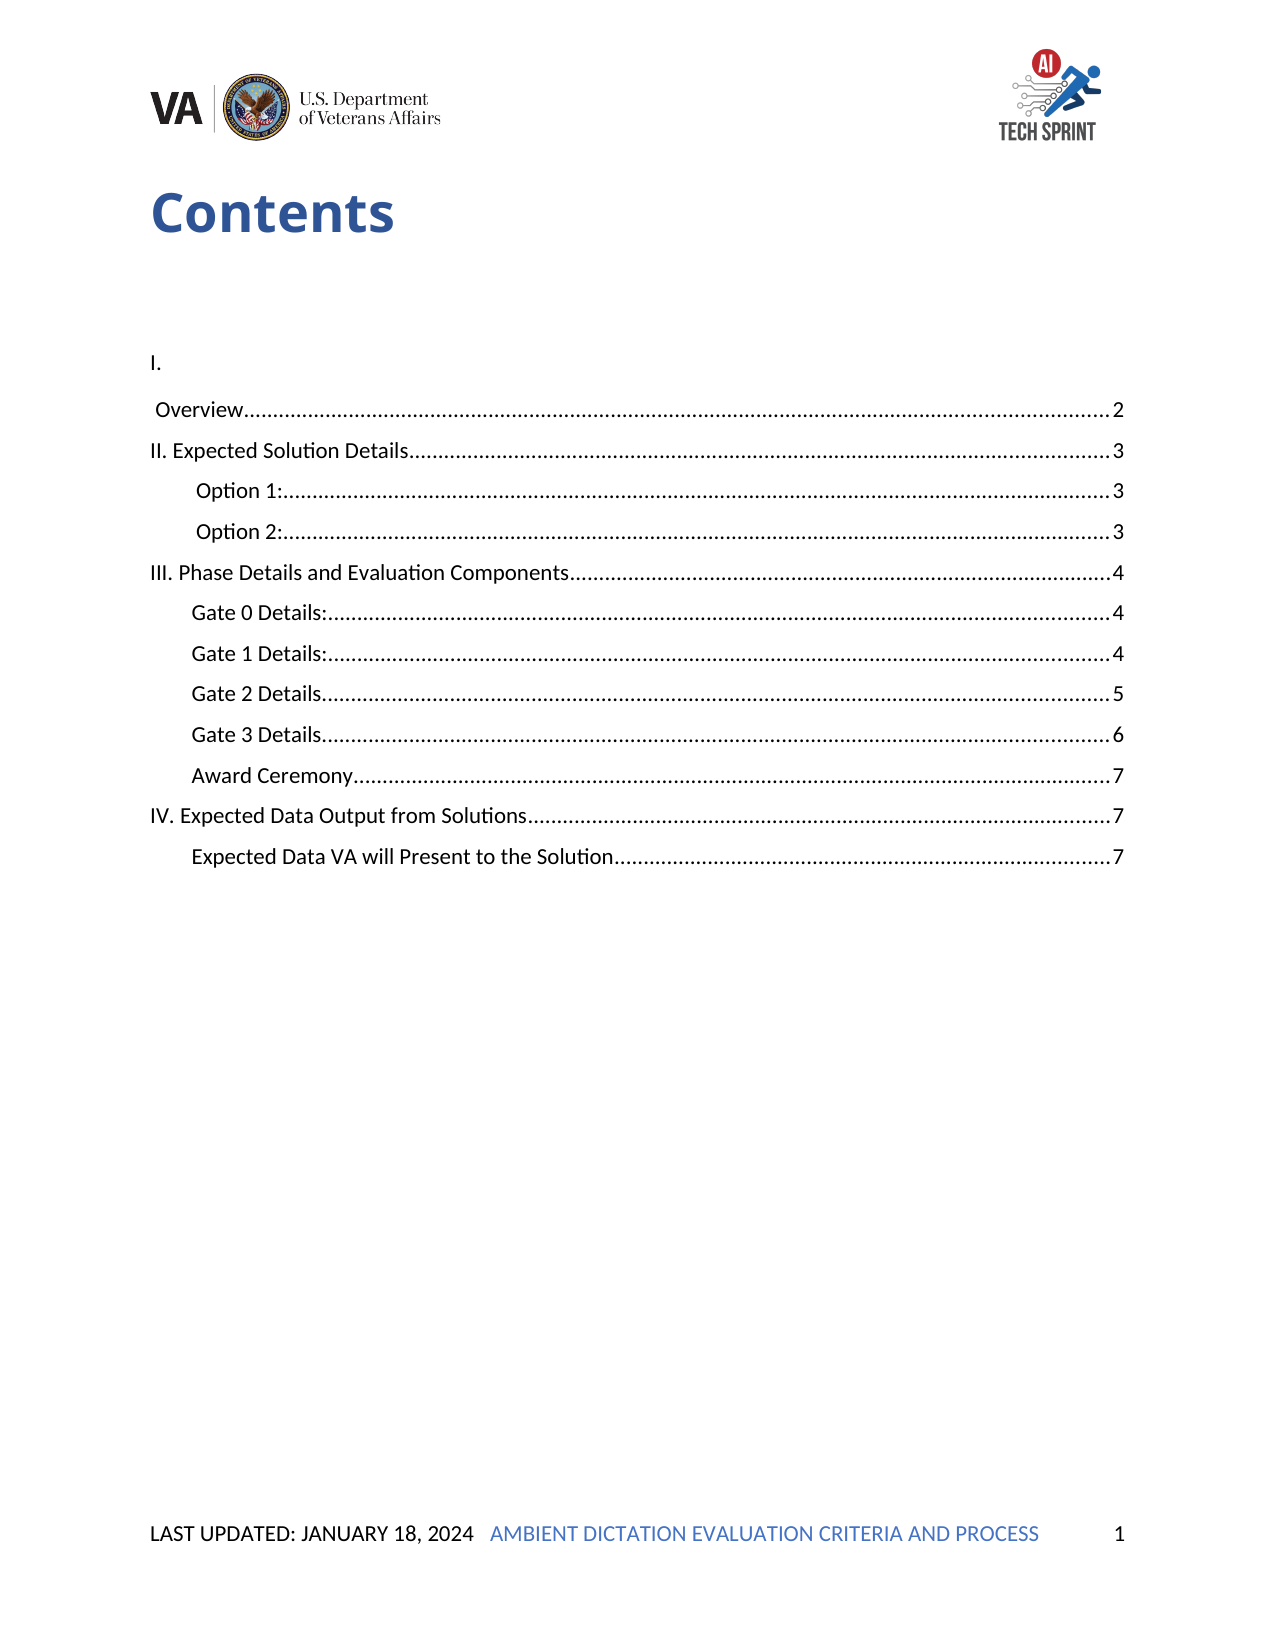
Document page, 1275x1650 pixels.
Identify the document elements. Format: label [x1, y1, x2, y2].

picture [998, 48, 1102, 142]
picture [150, 68, 441, 147]
